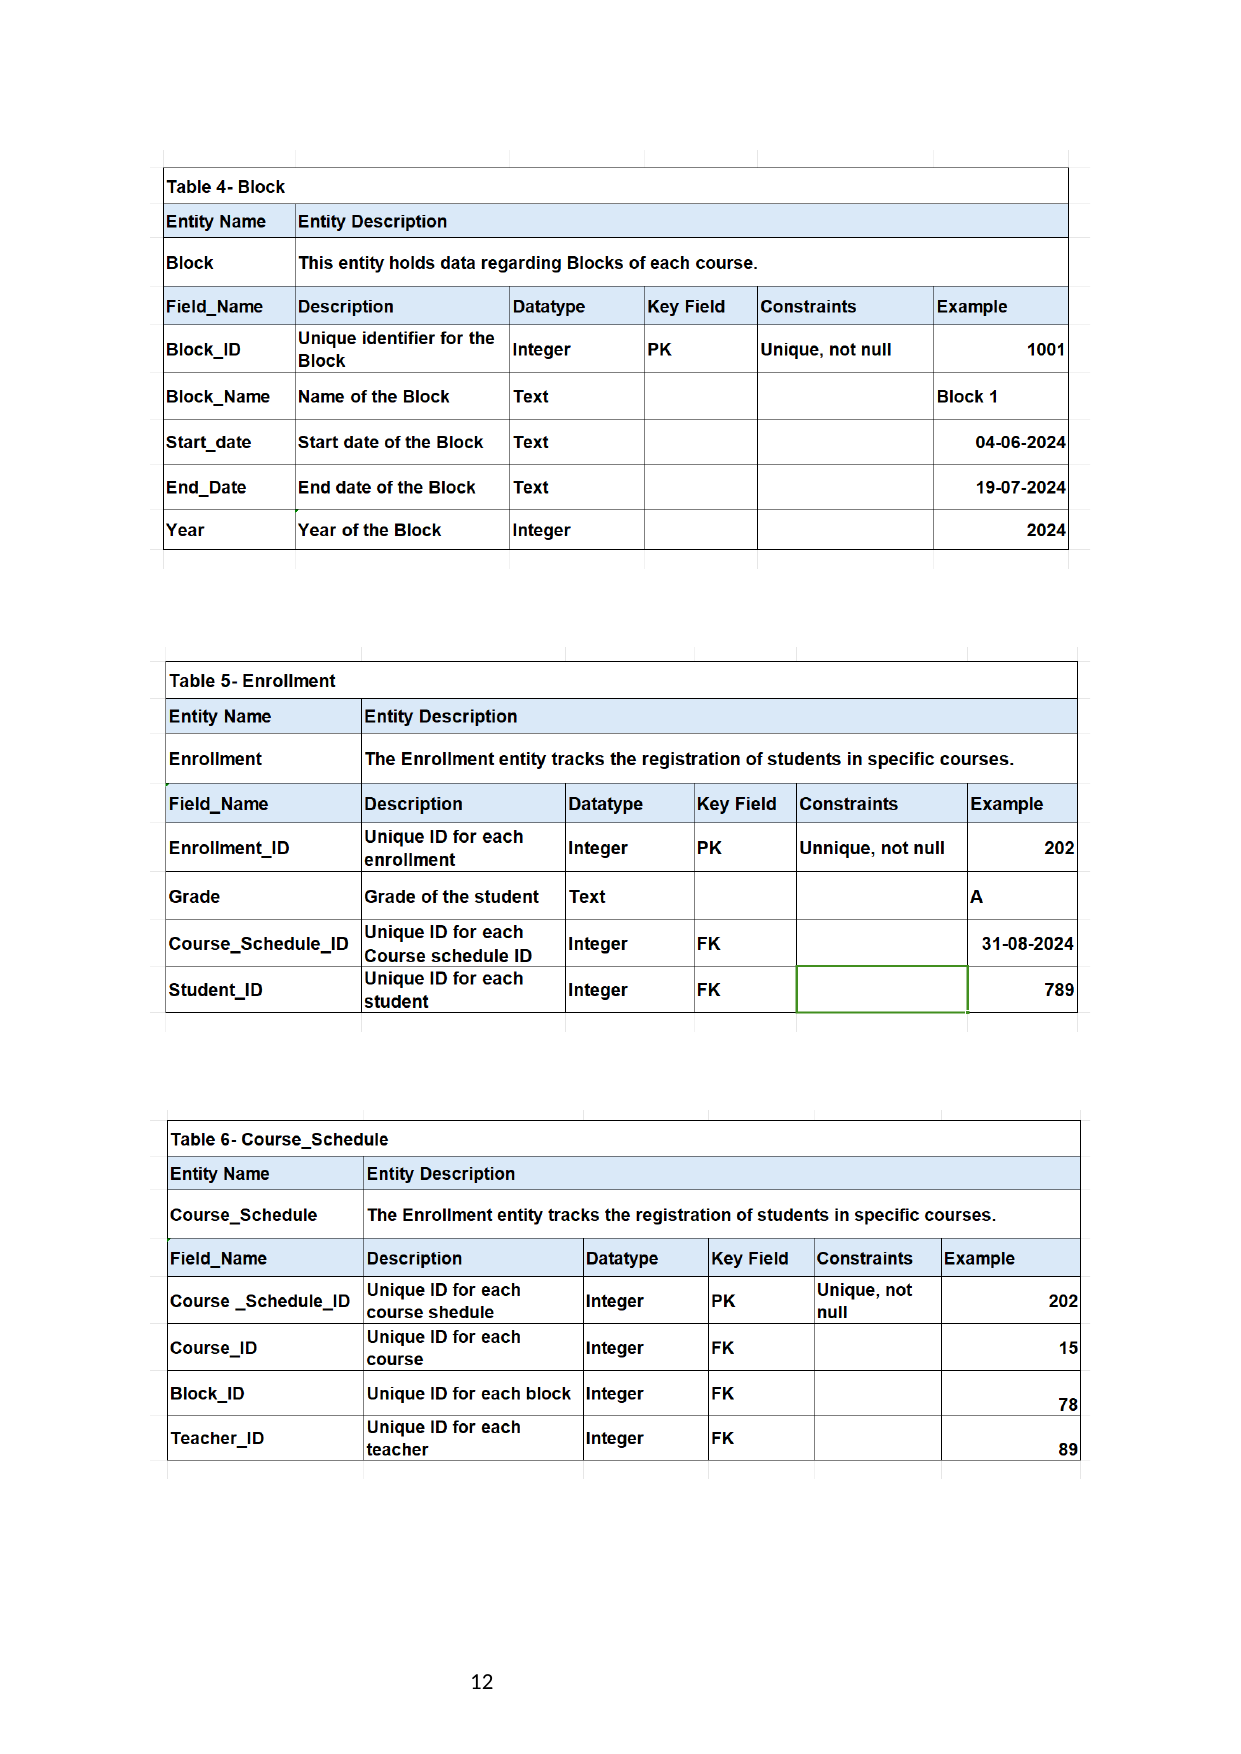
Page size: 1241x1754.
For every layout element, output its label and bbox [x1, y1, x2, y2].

picture [150, 647, 1091, 1032]
picture [150, 1110, 1091, 1479]
picture [150, 150, 1091, 569]
